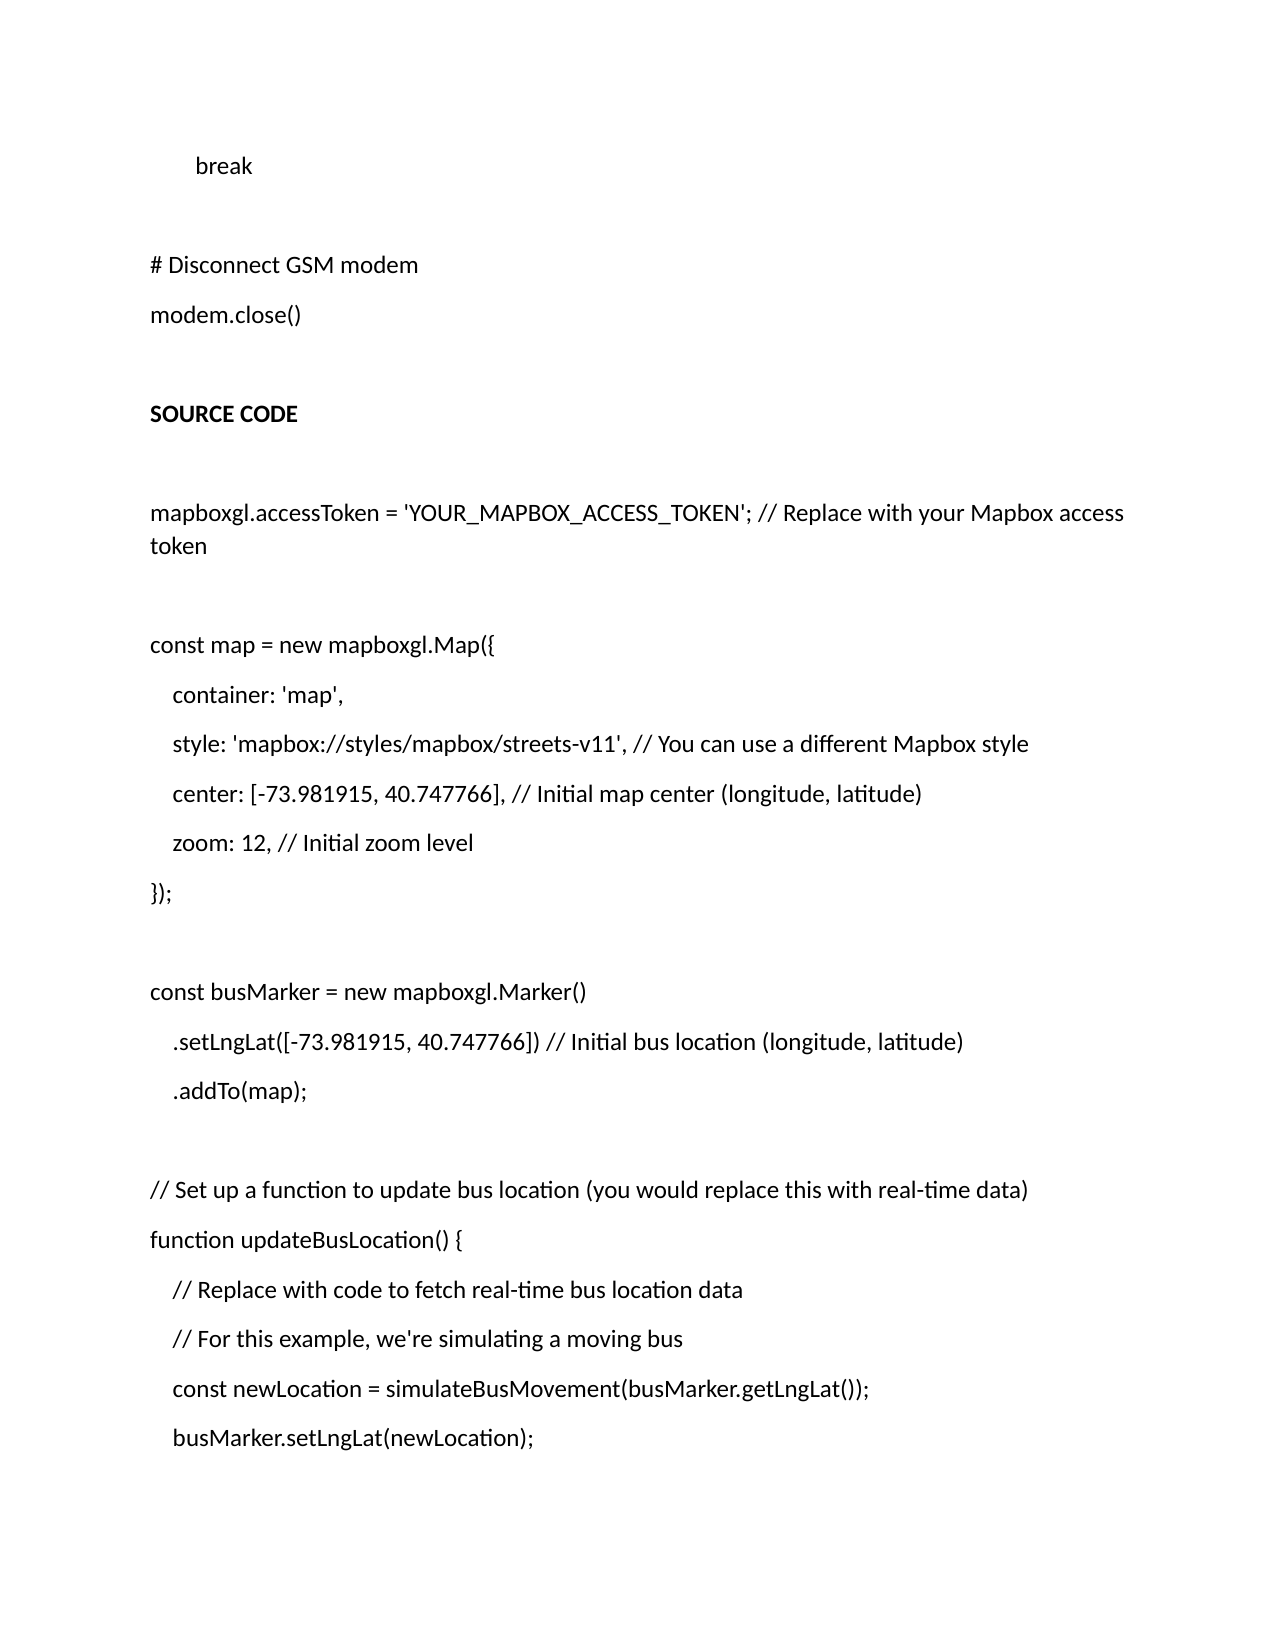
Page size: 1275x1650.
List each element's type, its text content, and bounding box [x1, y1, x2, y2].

text // Replace with code to fetch real-time bus location data [150, 1274, 1125, 1304]
text busMarker.setLngLat(newLocation); [150, 1422, 1125, 1453]
text const busMarker = new mapboxgl.Marker() [150, 976, 1125, 1007]
text const newLocation = simulateBusMovement(busMarker.getLngLat()); [150, 1373, 1125, 1403]
text zoom: 12, // Initial zoom level [150, 827, 1125, 858]
text // For this example, we're simulating a moving bus [150, 1323, 1125, 1354]
text break [150, 150, 1125, 181]
text SOURCE CODE [150, 398, 1125, 428]
text }); [150, 877, 1125, 908]
text center: [-73.981915, 40.747766], // Initial map center (longitude, latitude) [150, 778, 1125, 808]
text .addTo(map); [150, 1075, 1125, 1106]
text mapboxgl.accessToken = 'YOUR_MAPBOX_ACCESS_TOKEN'; // Replace with your Mapbox access token [150, 497, 1125, 561]
text style: 'mapbox://styles/mapbox/streets-v11', // You can use a different Mapbox style [150, 728, 1125, 759]
text const map = new mapboxgl.Map({ [150, 629, 1125, 660]
text modem.close() [150, 299, 1125, 329]
text .setLngLat([-73.981915, 40.747766]) // Initial bus location (longitude, latitude) [150, 1026, 1125, 1056]
text container: 'map', [150, 679, 1125, 709]
text # Disconnect GSM modem [150, 249, 1125, 280]
text // Set up a function to update bus location (you would replace this with real-time data) [150, 1174, 1125, 1205]
text function updateBusLocation() { [150, 1224, 1125, 1255]
